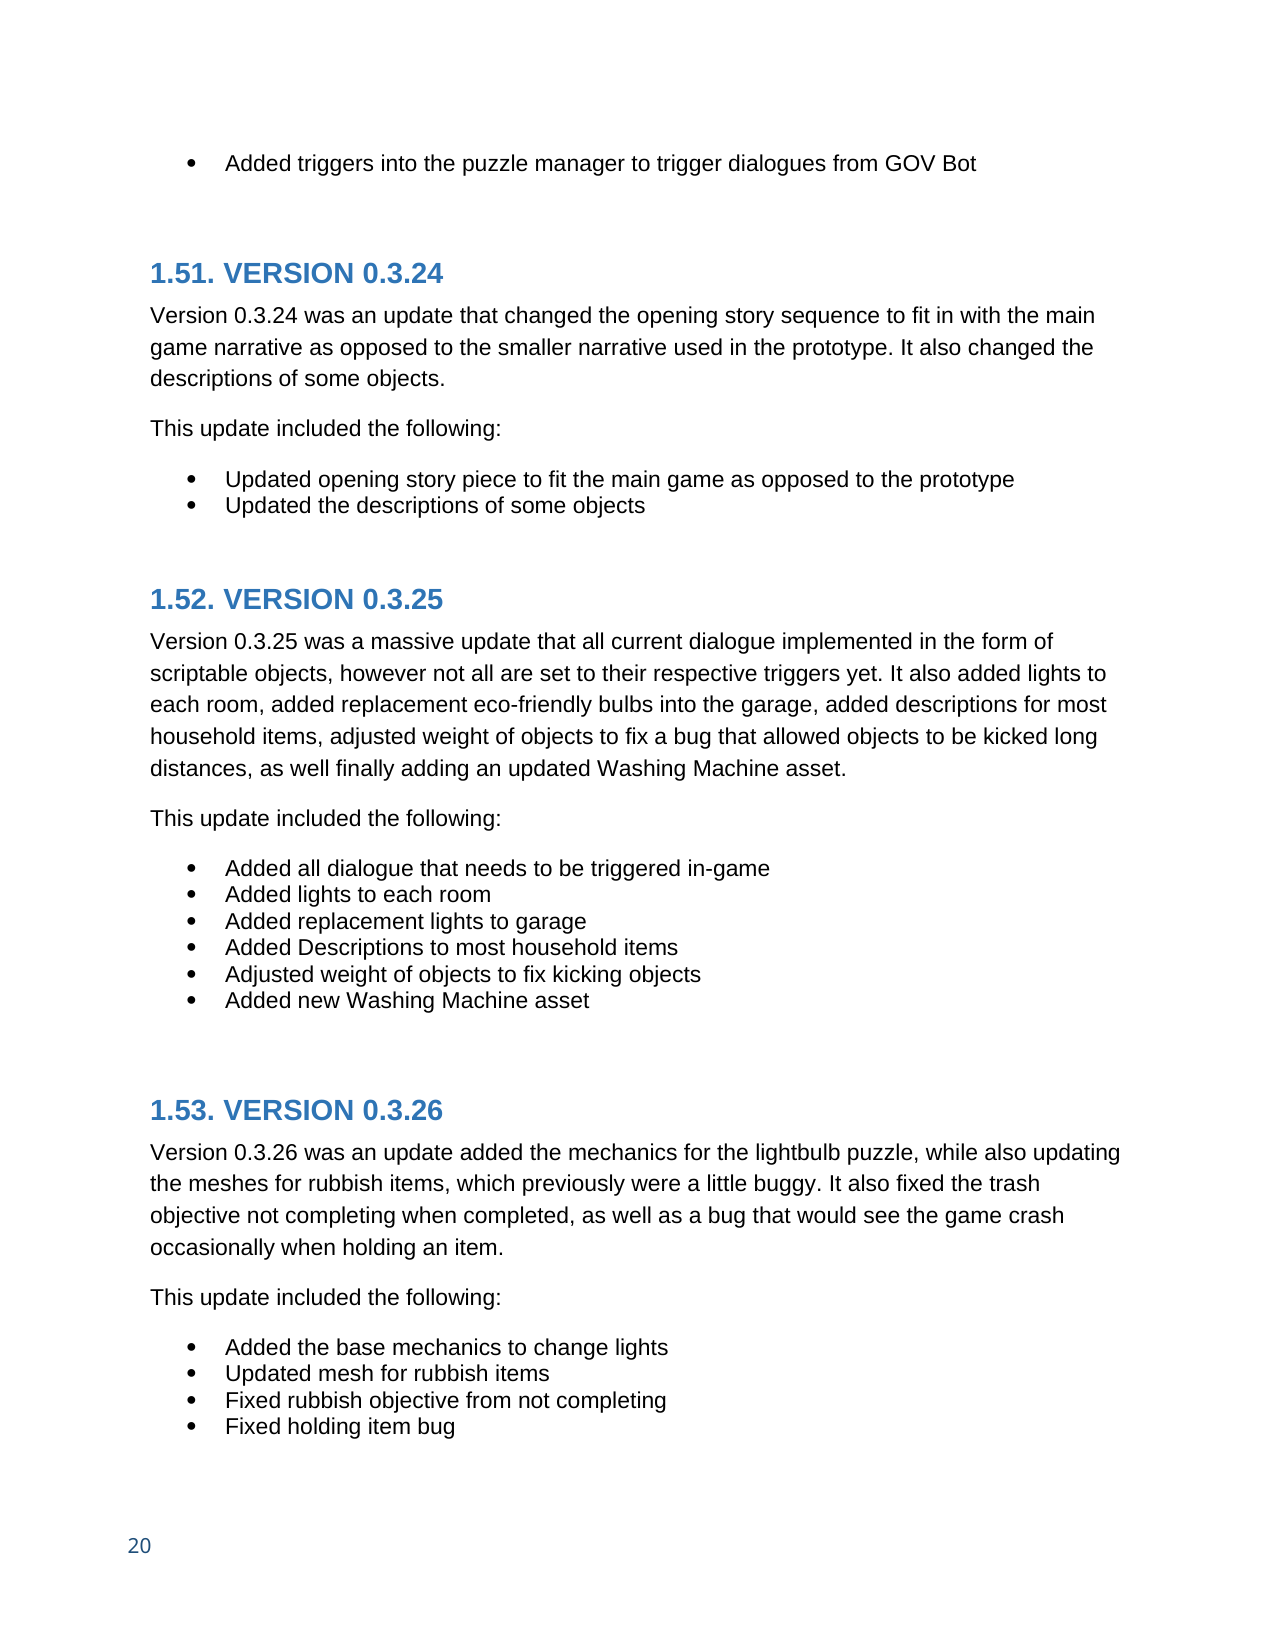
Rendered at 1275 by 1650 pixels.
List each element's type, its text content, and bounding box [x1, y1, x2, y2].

list Added new Washing Machine asset [187, 987, 1125, 1013]
list Added the base mechanics to change lights [187, 1334, 1125, 1360]
list Updated mesh for rubbish items [187, 1360, 1125, 1387]
list Fixed rubbish objective from not completing [187, 1387, 1125, 1413]
list Updated the descriptions of some objects [187, 492, 1125, 518]
list Added Descriptions to most household items [187, 934, 1125, 961]
text This update included the following: [150, 415, 1125, 442]
text Version 0.3.25 was a massive update that all current dialogue implemented in the form of scriptable objects, however not all are set to their respective triggers yet. It also added lights to each room, added replacement eco-friendly bulbs into the garage, added descriptions for most household items, adjusted weight of objects to fix a bug that allowed objects to be kicked long distances, as well finally adding an updated Washing Machine asset. [150, 628, 1125, 781]
subtitle Version 0.3.24 [150, 256, 1125, 289]
list Updated opening story piece to fit the main game as opposed to the prototype [187, 466, 1125, 492]
list Added replacement lights to garage [187, 908, 1125, 934]
list Adjusted weight of objects to fix kicking objects [187, 961, 1125, 987]
text This update included the following: [150, 1284, 1125, 1310]
text Version 0.3.26 was an update added the mechanics for the lightbulb puzzle, while also updating the meshes for rubbish items, which previously were a little buggy. It also fixed the trash objective not completing when completed, as well as a bug that would see the game crash occasionally when holding an item. [150, 1139, 1125, 1260]
list Added all dialogue that needs to be triggered in-game [187, 855, 1125, 881]
subtitle Version 0.3.26 [150, 1093, 1125, 1126]
text This update included the following: [150, 805, 1125, 831]
list Added lights to each room [187, 881, 1125, 908]
list Fixed holding item bug [187, 1413, 1125, 1439]
text Version 0.3.24 was an update that changed the opening story sequence to fit in with the main game narrative as opposed to the smaller narrative used in the prototype. It also changed the descriptions of some objects. [150, 302, 1125, 391]
subtitle Version 0.3.25 [150, 582, 1125, 616]
list Added triggers into the puzzle manager to trigger dialogues from GOV Bot [187, 150, 1125, 176]
